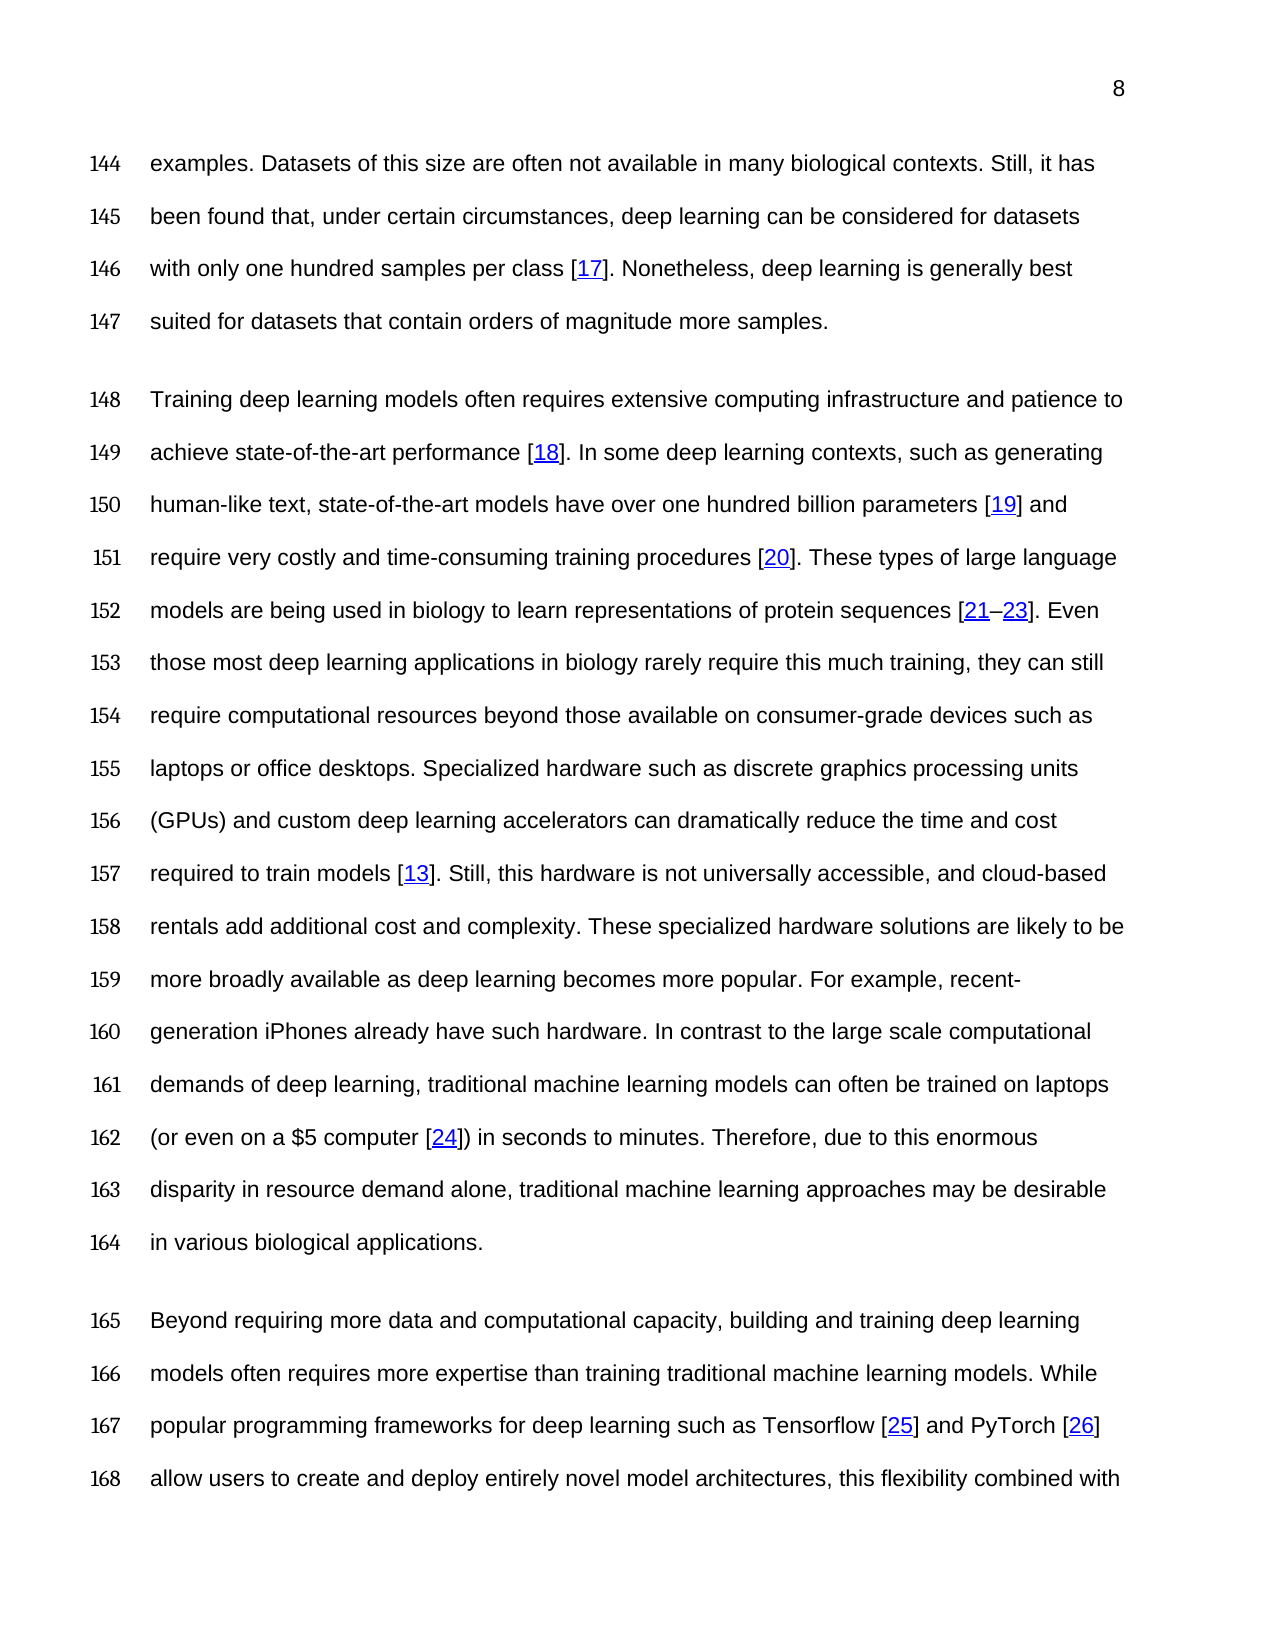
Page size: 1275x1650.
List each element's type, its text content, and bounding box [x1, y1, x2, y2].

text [150, 150, 1125, 334]
text Training deep learning models often requires extensive computing infrastructure and patience to achieve state-of-the-art performance [18]. In some deep learning contexts, such as generating human-like text, state-of-the-art models have over one hundred billion parameters [19] and require very costly and time-consuming training procedures [20]. These types of large language models are being used in biology to learn representations of protein sequences [21–23]. Even those most deep learning applications in biology rarely require this much training, they can still require computational resources beyond those available on consumer-grade devices such as laptops or office desktops. Specialized hardware such as discrete graphics processing units (GPUs) and custom deep learning accelerators can dramatically reduce the time and cost required to train models [13]. Still, this hardware is not universally accessible, and cloud-based rentals add additional cost and complexity. These specialized hardware solutions are likely to be more broadly available as deep learning becomes more popular. For example, recent-generation iPhones already have such hardware. In contrast to the large scale computational demands of deep learning, traditional machine learning models can often be trained on laptops (or even on a $5 computer [24]) in seconds to minutes. Therefore, due to this enormous disparity in resource demand alone, traditional machine learning approaches may be desirable in various biological applications. [150, 386, 1125, 1256]
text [150, 1307, 1125, 1491]
